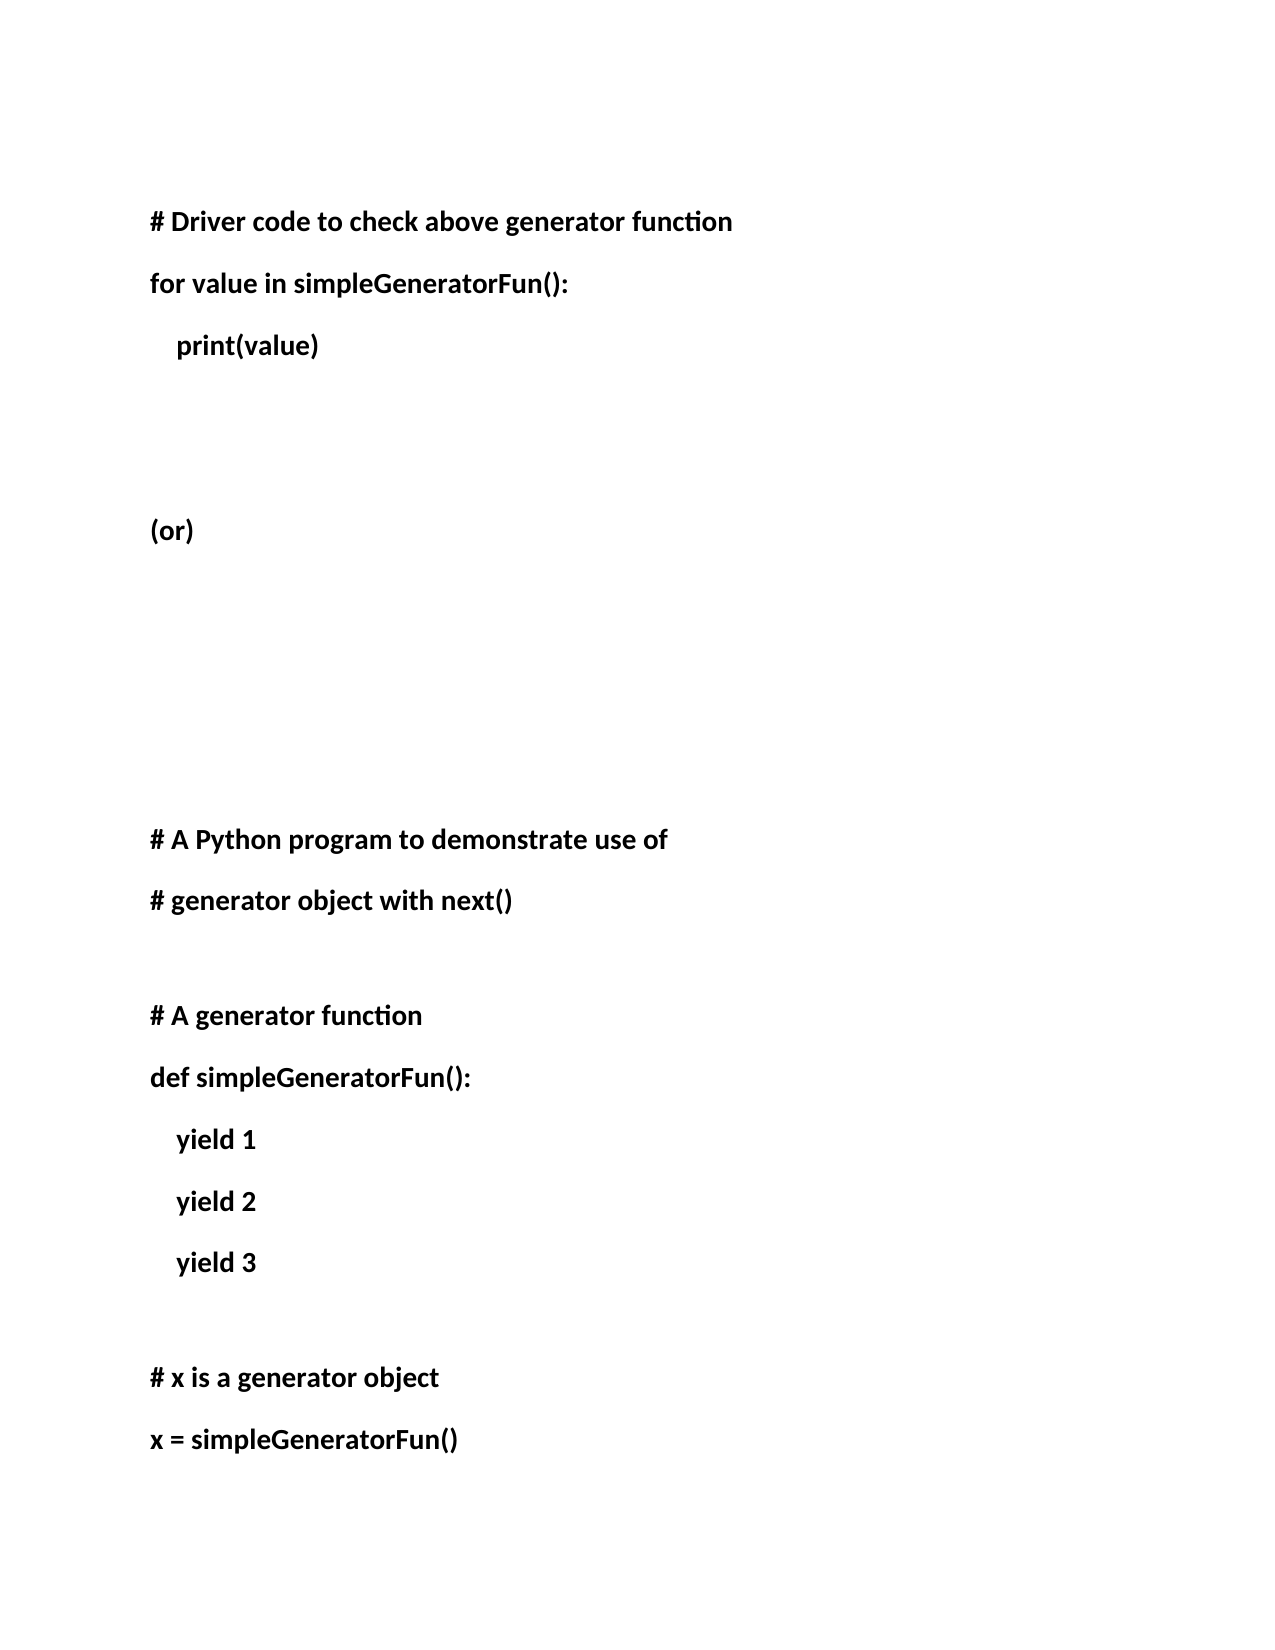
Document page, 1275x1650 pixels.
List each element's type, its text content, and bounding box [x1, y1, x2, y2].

text (or) [150, 512, 1125, 547]
text yield 2 [150, 1183, 1125, 1218]
text # A generator function [150, 997, 1125, 1033]
text # Driver code to check above generator function [150, 203, 1125, 239]
text # x is a generator object [150, 1359, 1125, 1395]
text for value in simpleGeneratorFun(): [150, 265, 1125, 300]
text yield 3 [150, 1244, 1125, 1280]
text # A Python program to demonstrate use of [150, 821, 1125, 856]
text def simpleGeneratorFun(): [150, 1059, 1125, 1095]
text yield 1 [150, 1121, 1125, 1156]
text print(value) [150, 327, 1125, 362]
text x = simpleGeneratorFun() [150, 1421, 1125, 1457]
text # generator object with next() [150, 882, 1125, 918]
